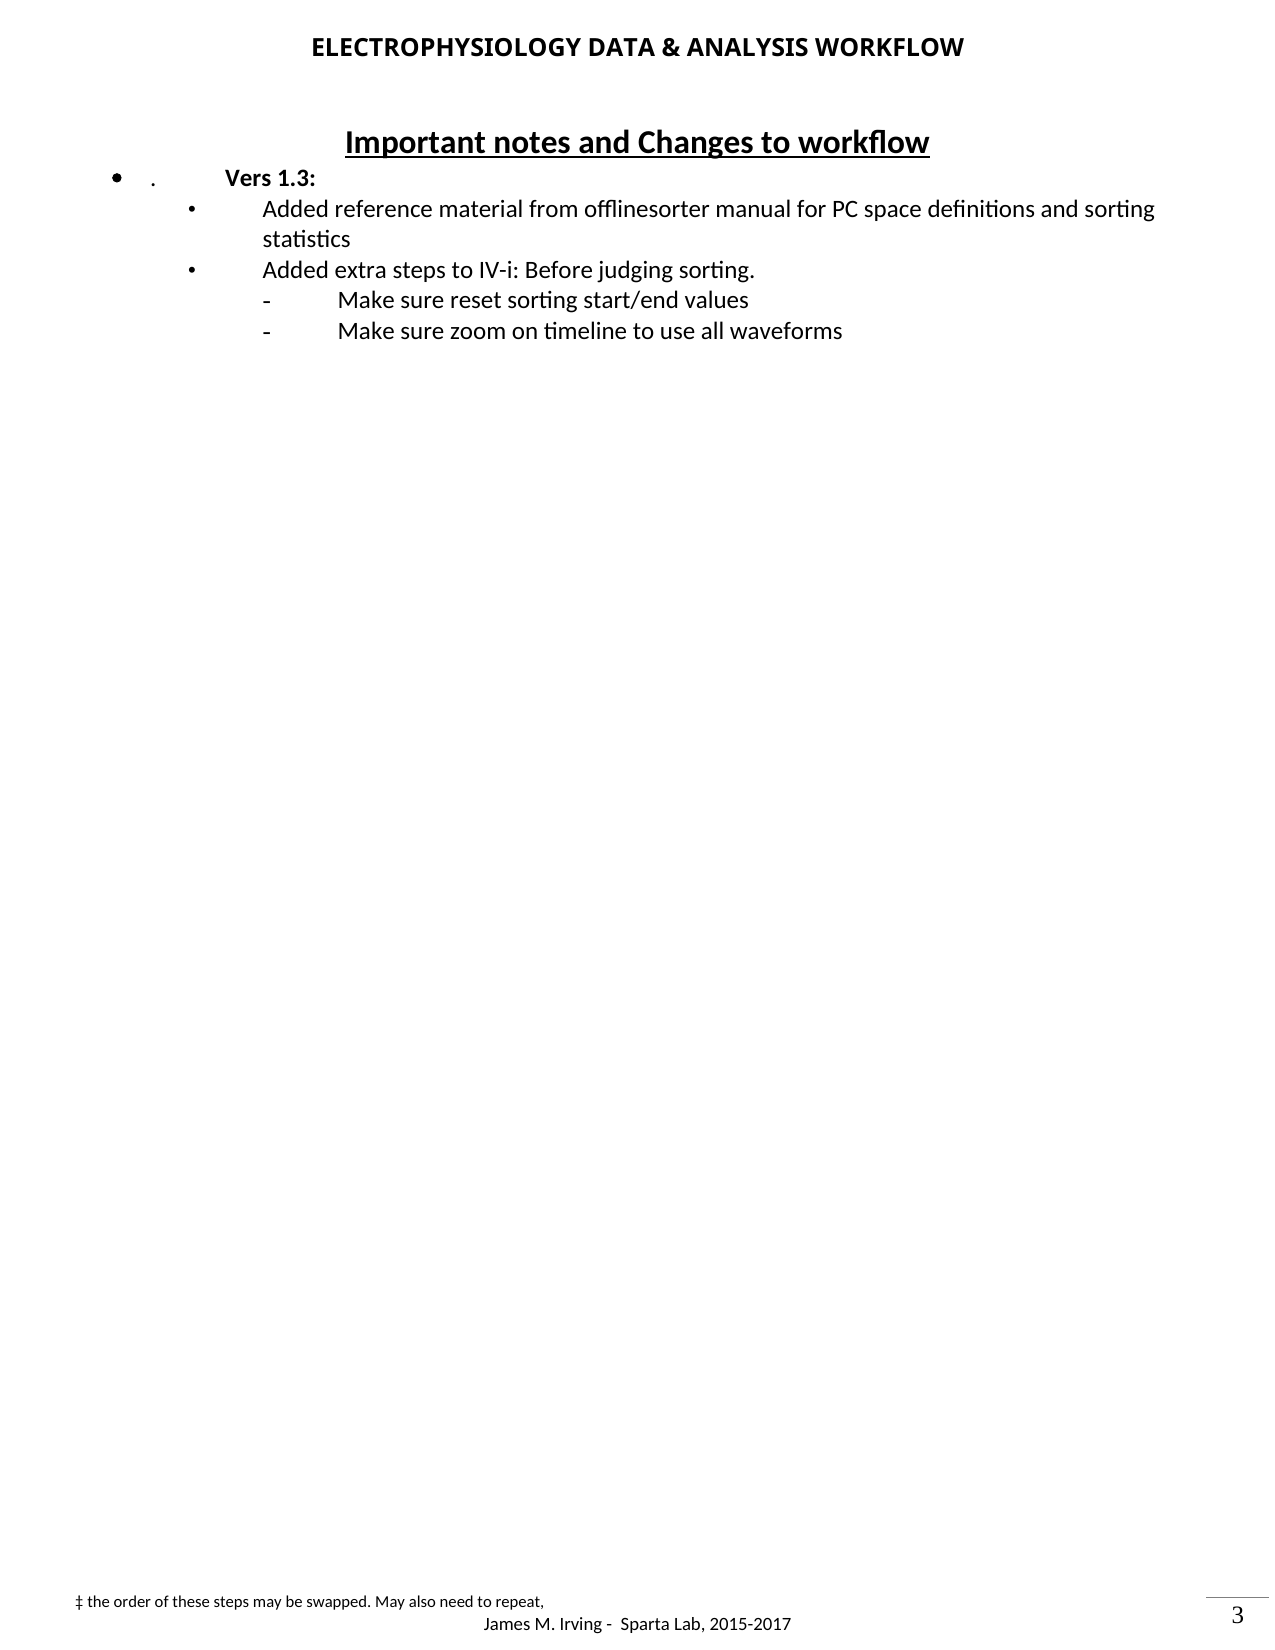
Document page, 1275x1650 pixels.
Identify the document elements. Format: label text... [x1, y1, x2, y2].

text Important notes and Changes to workflow [75, 122, 1200, 162]
list . Vers 1.3: [112, 162, 1200, 193]
list Added extra steps to IV-i: Before judging sorting. [187, 254, 1200, 284]
list Added reference material from offlinesorter manual for PC space definitions and sorting statistics [187, 193, 1200, 254]
list Make sure reset sorting start/end values [262, 284, 1200, 315]
list Make sure zoom on timeline to use all waveforms [262, 315, 1200, 345]
